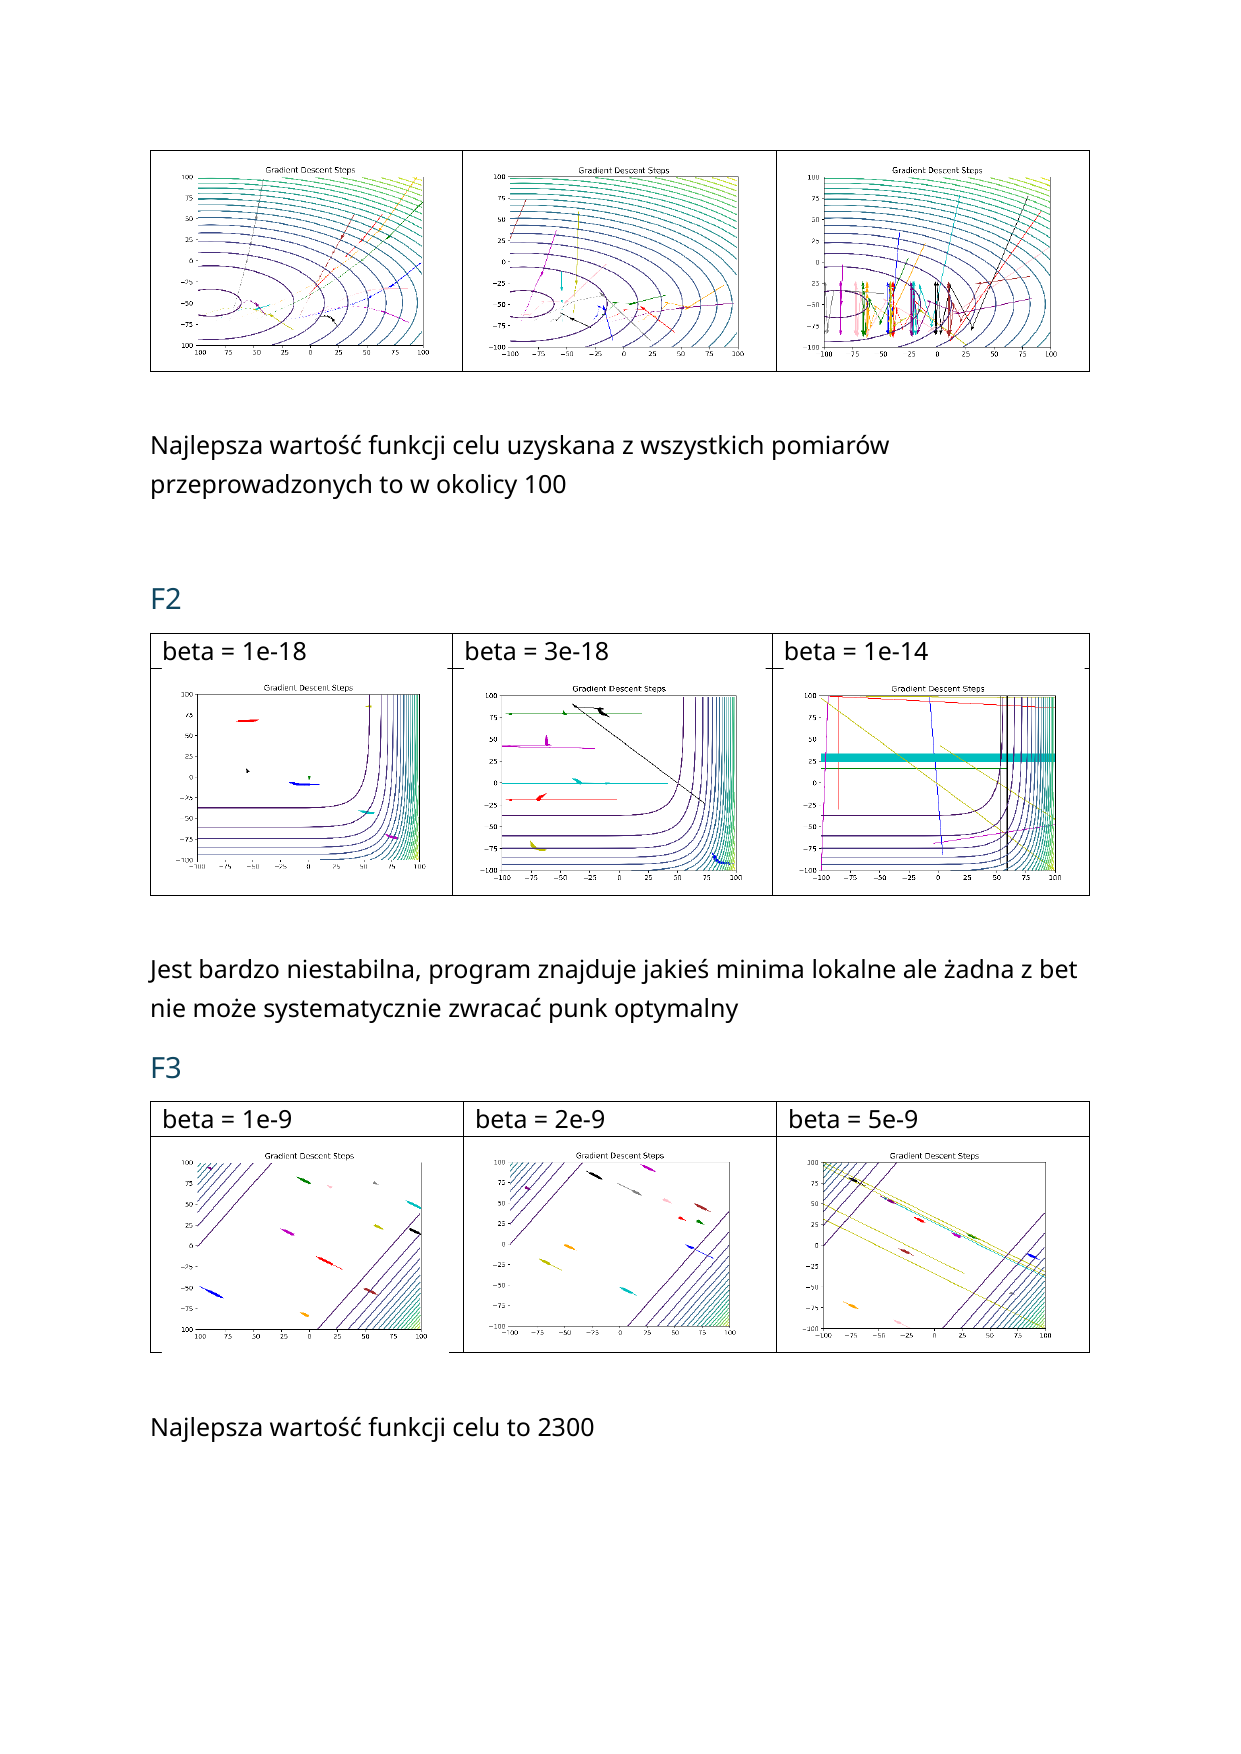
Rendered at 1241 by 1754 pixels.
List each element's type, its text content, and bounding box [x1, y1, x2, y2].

text Najlepsza wartość funkcji celu to 2300 [150, 1409, 1090, 1443]
picture [473, 151, 767, 371]
table_header beta = 2e-9 [464, 1102, 776, 1136]
table_cell [777, 151, 787, 371]
text Jest bardzo niestabilna, program znajduje jakieś minima lokalne ale żadna z bet nie może systematycznie zwracać punk optymalny [150, 952, 1090, 1025]
table_cell [151, 669, 452, 895]
table_cell [777, 1137, 787, 1352]
picture [161, 668, 448, 883]
table_cell [1085, 669, 1089, 895]
table_cell [151, 1137, 161, 1352]
table_header beta = 1e-9 [151, 1102, 463, 1136]
table_cell [1074, 1137, 1089, 1352]
table_cell [151, 151, 462, 371]
table_cell [773, 669, 783, 895]
picture [783, 668, 1085, 895]
table_cell [767, 151, 776, 371]
table_cell [464, 1137, 776, 1352]
table_cell [463, 151, 473, 371]
table_cell [453, 669, 464, 895]
picture [161, 151, 452, 369]
table_cell [766, 669, 772, 895]
picture [161, 1137, 449, 1353]
subtitle F3 [150, 1047, 1090, 1087]
subtitle F2 [150, 578, 1090, 618]
table_cell [449, 1137, 463, 1352]
text Najlepsza wartość funkcji celu uzyskana z wszystkich pomiarów przeprowadzonych to w okolicy 100 [150, 428, 1090, 501]
picture [787, 1137, 1074, 1352]
table_header beta = 5e-9 [777, 1102, 1089, 1136]
table_cell [1080, 151, 1089, 371]
table_header beta = 3e-18 [453, 634, 772, 668]
picture [474, 1137, 758, 1349]
picture [464, 668, 766, 895]
table_header beta = 1e-14 [773, 634, 1089, 668]
table_header beta = 1e-18 [151, 634, 452, 668]
picture [787, 151, 1080, 371]
